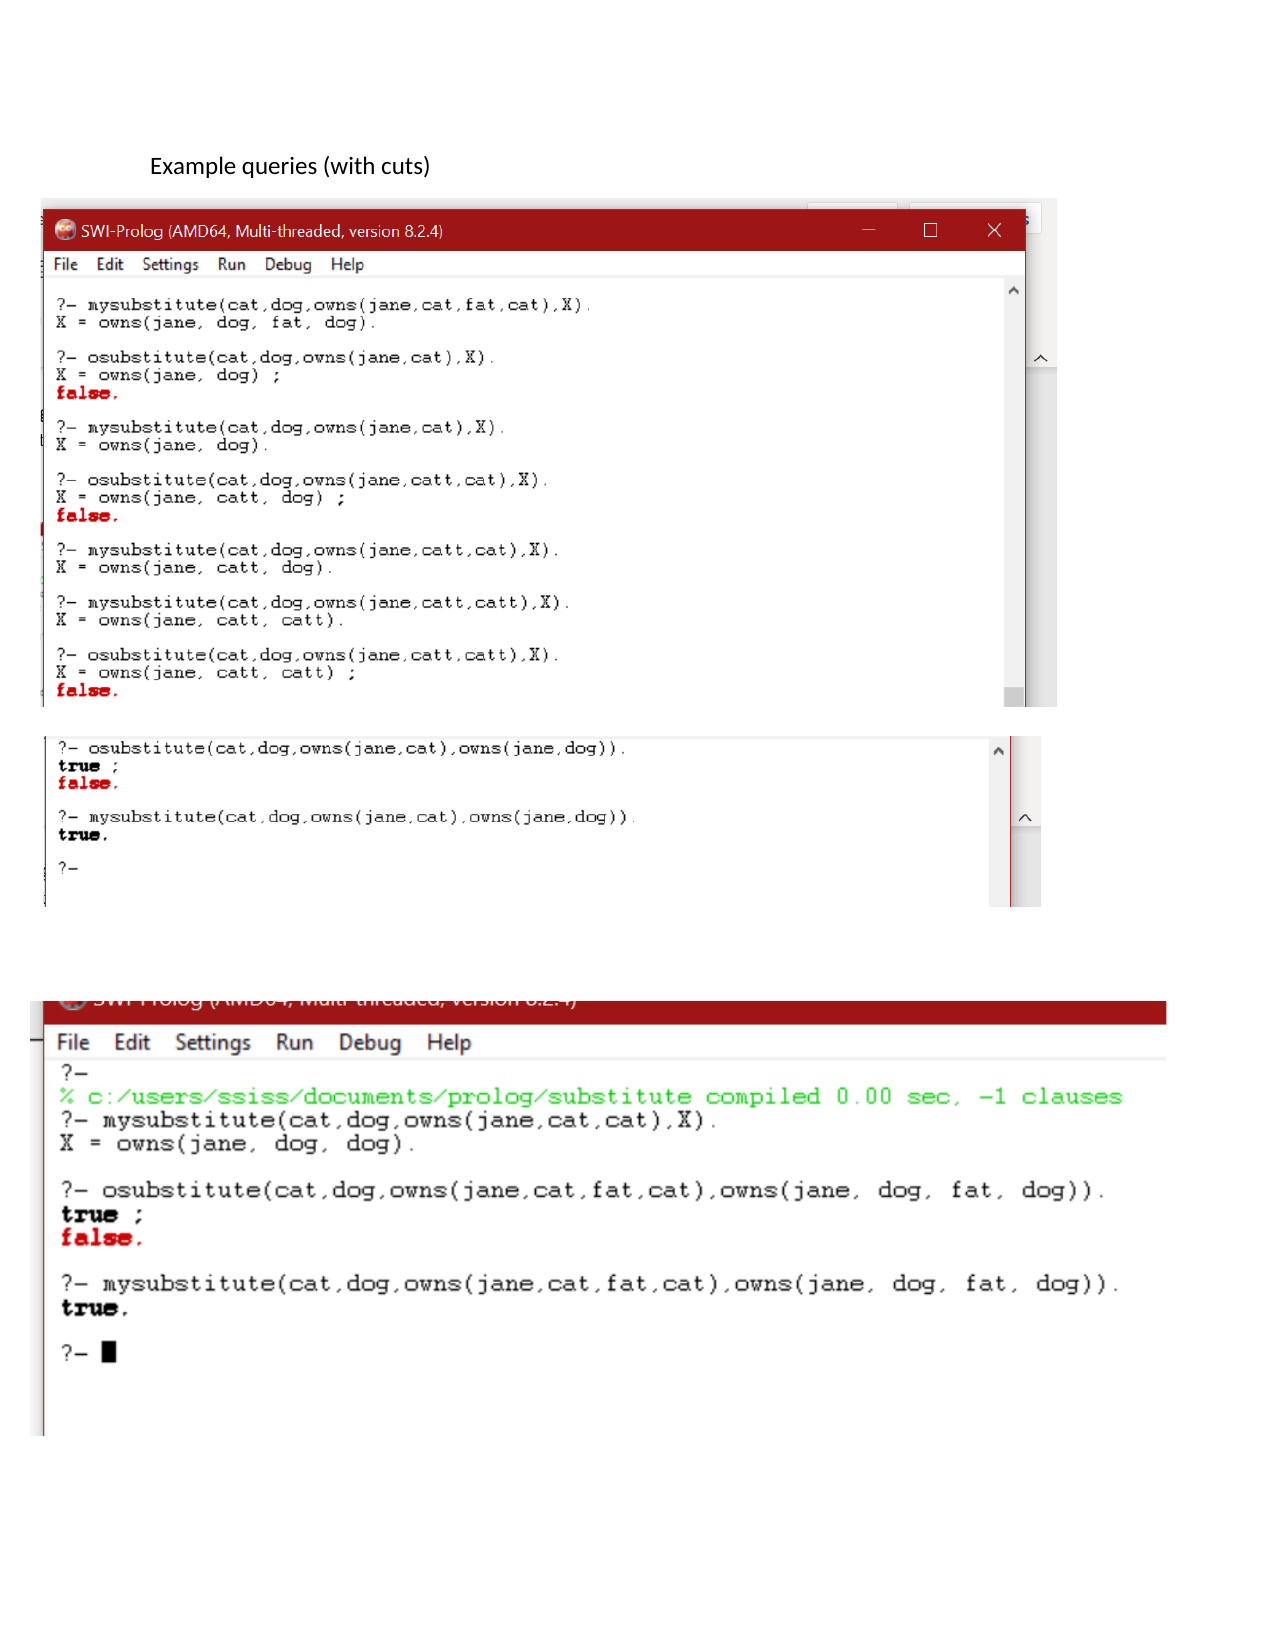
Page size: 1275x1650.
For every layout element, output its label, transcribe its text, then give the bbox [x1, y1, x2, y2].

picture [40, 198, 1058, 707]
text Example queries (with cuts) [150, 150, 1125, 181]
picture [43, 736, 1042, 907]
picture [30, 1001, 1167, 1436]
